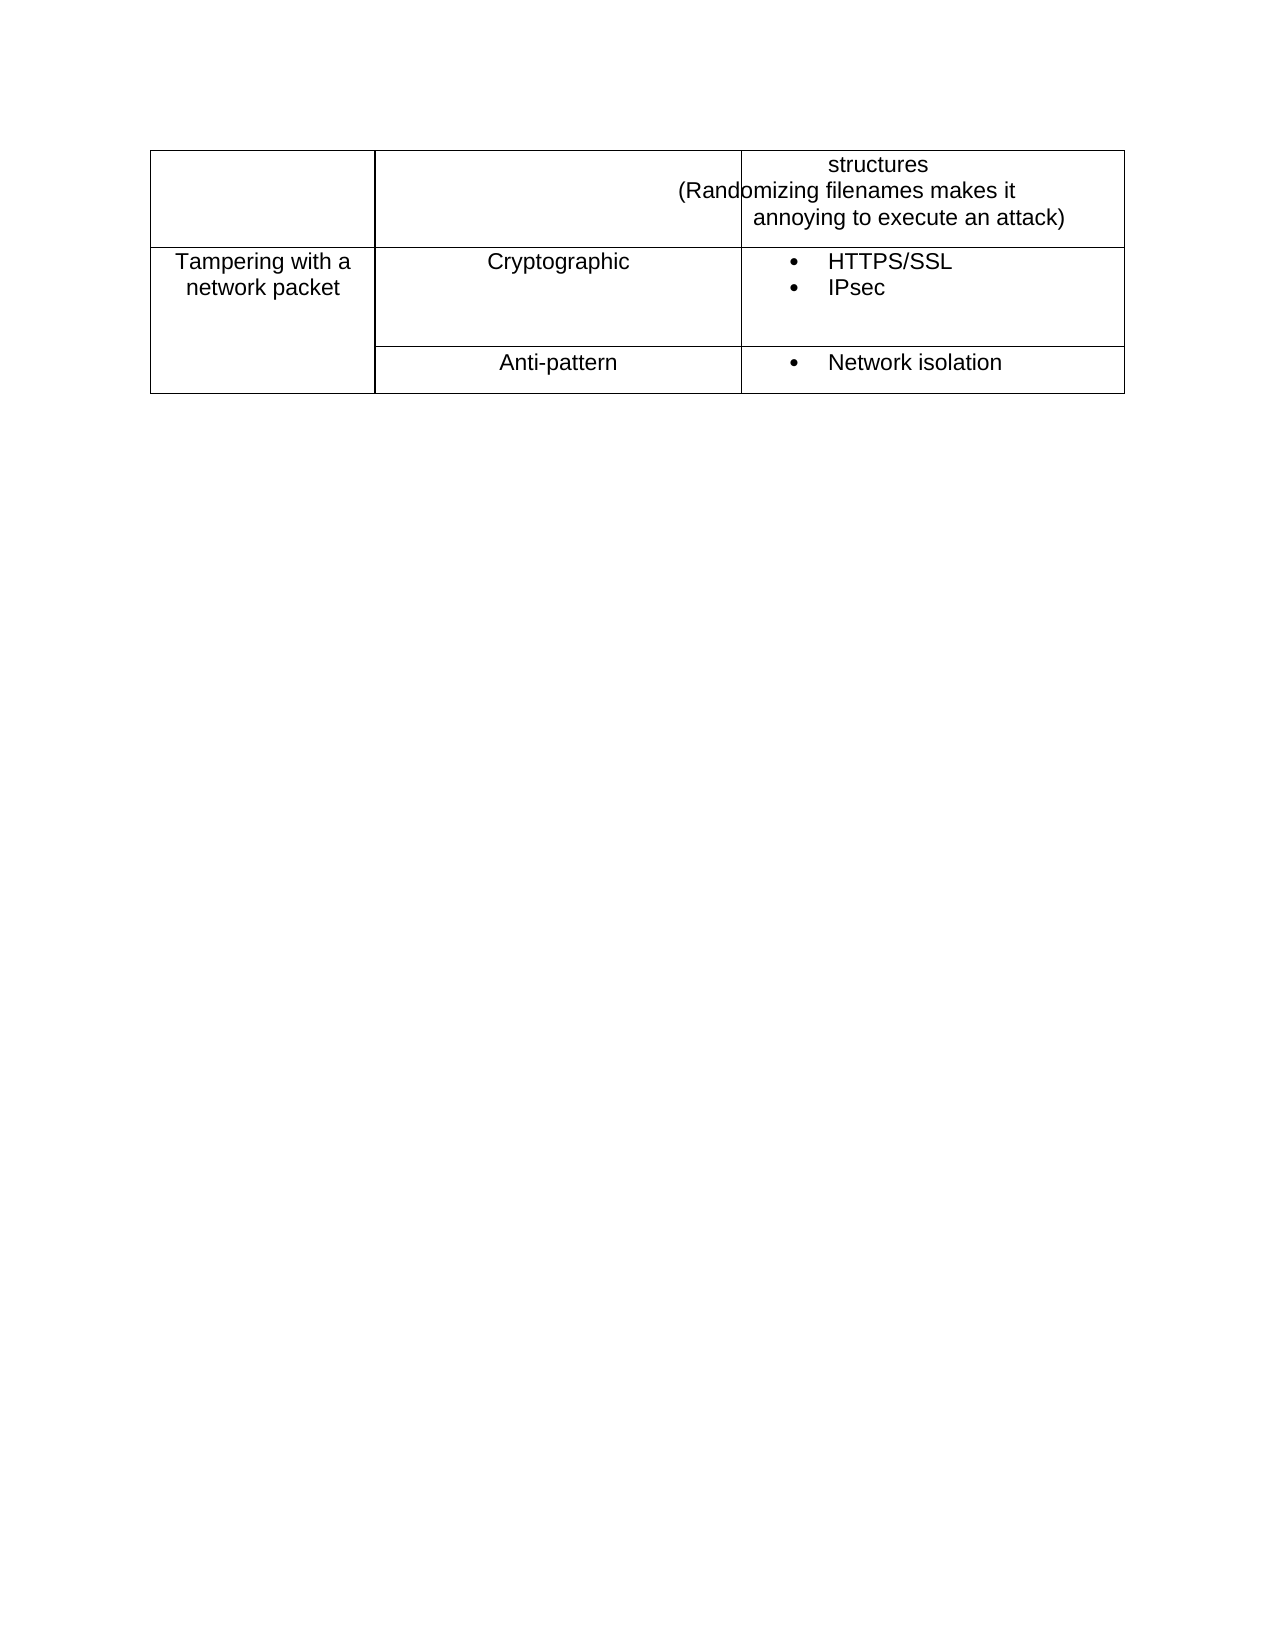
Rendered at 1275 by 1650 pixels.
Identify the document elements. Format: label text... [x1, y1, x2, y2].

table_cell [376, 151, 741, 247]
table_cell HTTPS/SSL IPsec [742, 248, 1124, 346]
table_cell Anti-pattern [376, 347, 741, 393]
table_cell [742, 151, 1124, 247]
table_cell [151, 151, 374, 247]
table_cell Network isolation [742, 347, 1124, 393]
table_cell Tampering with a network packet [151, 248, 374, 393]
table_cell Cryptographic [376, 248, 741, 346]
